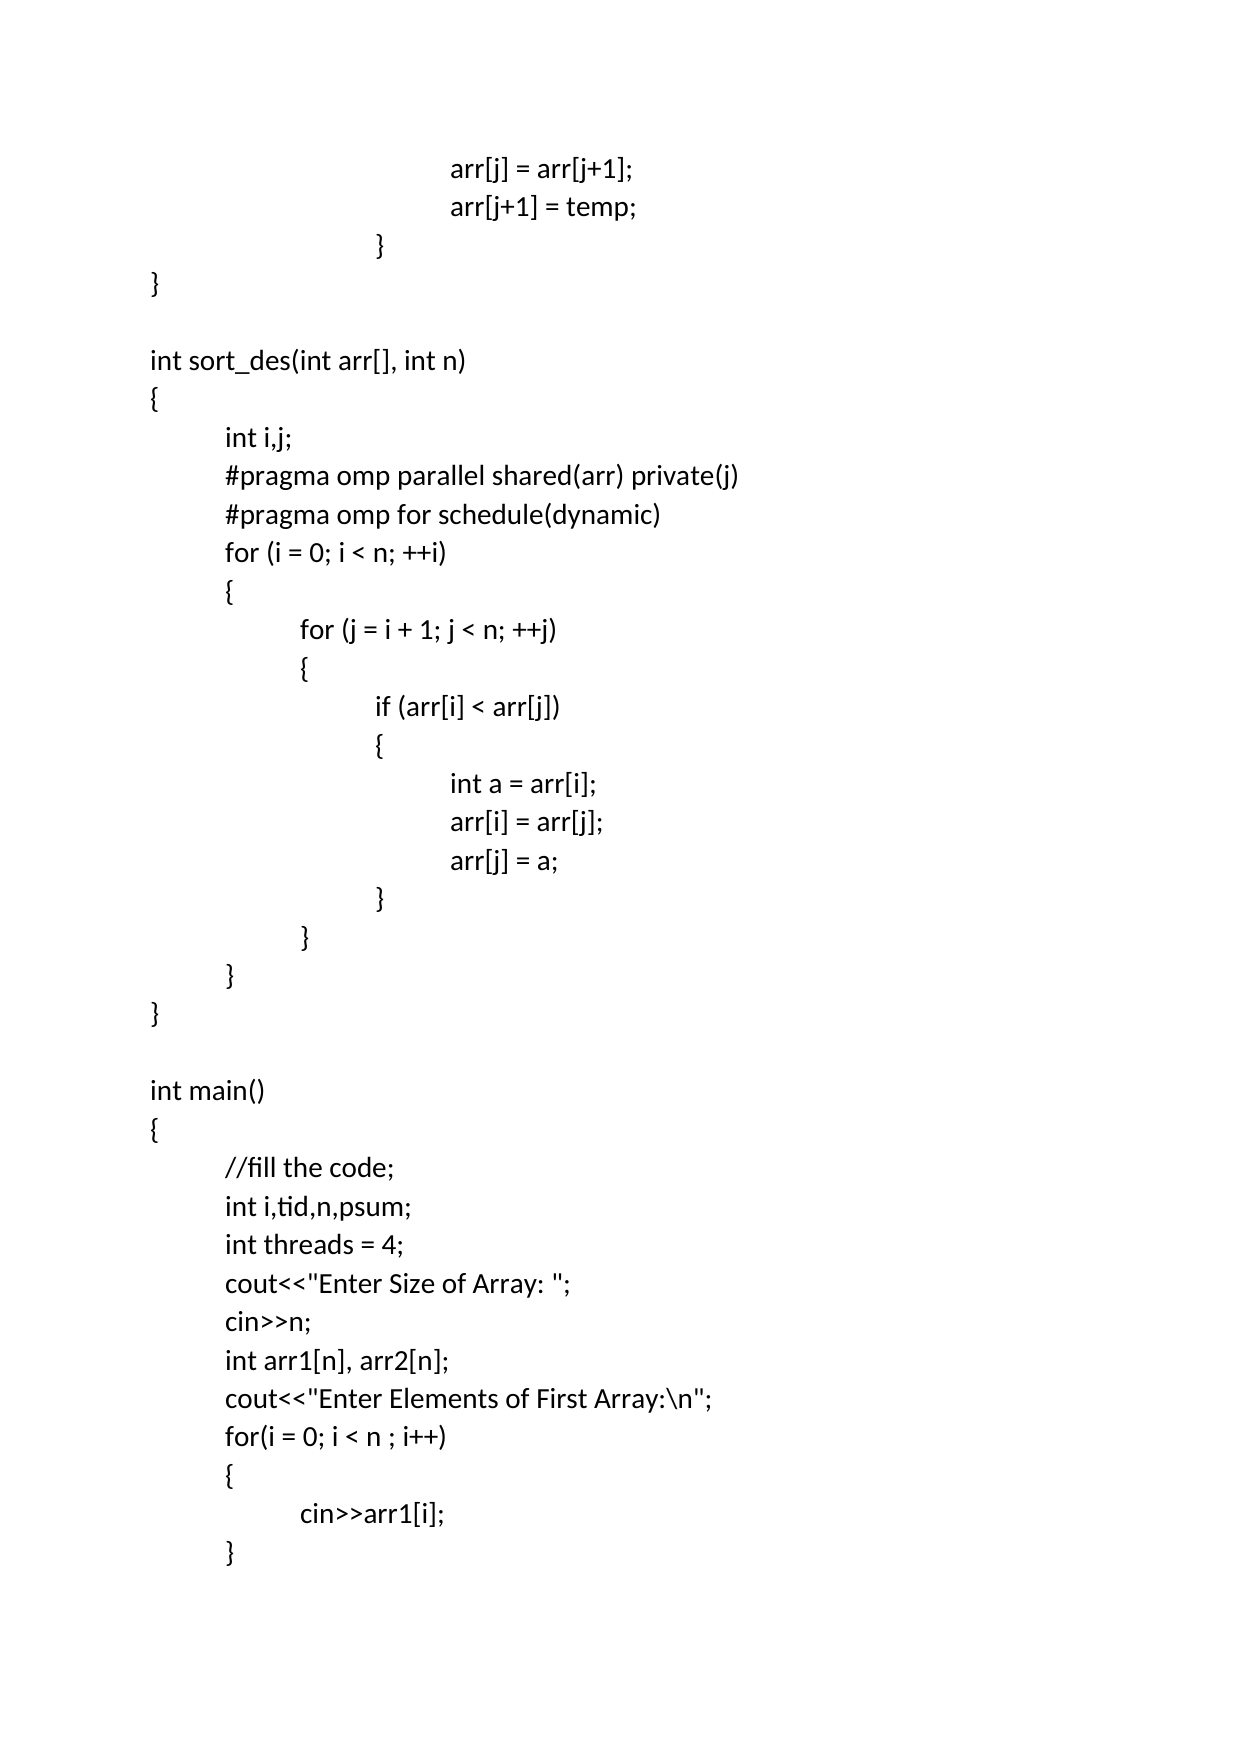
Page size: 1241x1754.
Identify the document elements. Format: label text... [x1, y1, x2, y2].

text if (arr[i] < arr[j]) [150, 688, 1090, 724]
text arr[j+1] = temp; [150, 188, 1090, 224]
text { [150, 1457, 1090, 1492]
text cout<<"Enter Size of Array: "; [150, 1265, 1090, 1300]
text int sort_des(int arr[], int n) [150, 342, 1090, 378]
text //fill the code; [150, 1149, 1090, 1185]
text #pragma omp for schedule(dynamic) [150, 496, 1090, 532]
text int a = arr[i]; [150, 765, 1090, 801]
text int i,tid,n,psum; [150, 1188, 1090, 1223]
text cin>>n; [150, 1303, 1090, 1339]
text arr[j] = a; [150, 842, 1090, 877]
text } [150, 1534, 1090, 1569]
text } [150, 996, 1090, 1031]
text { [150, 650, 1090, 685]
text } [150, 919, 1090, 954]
text { [150, 381, 1090, 416]
text } [150, 957, 1090, 993]
text int main() [150, 1072, 1090, 1108]
text } [150, 265, 1090, 301]
text { [150, 1111, 1090, 1147]
text int threads = 4; [150, 1226, 1090, 1262]
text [150, 457, 1090, 493]
text arr[j] = arr[j+1]; [150, 150, 1090, 186]
text { [150, 573, 1090, 608]
text } [150, 227, 1090, 262]
text cin>>arr1[i]; [150, 1495, 1090, 1531]
text arr[i] = arr[j]; [150, 803, 1090, 839]
text for(i = 0; i < n ; i++) [150, 1418, 1090, 1454]
text int arr1[n], arr2[n]; [150, 1342, 1090, 1377]
text cout<<"Enter Elements of First Array:\n"; [150, 1380, 1090, 1416]
text } [150, 880, 1090, 916]
text int i,j; [150, 419, 1090, 455]
text for (j = i + 1; j < n; ++j) [150, 611, 1090, 647]
text for (i = 0; i < n; ++i) [150, 534, 1090, 570]
text { [150, 727, 1090, 762]
